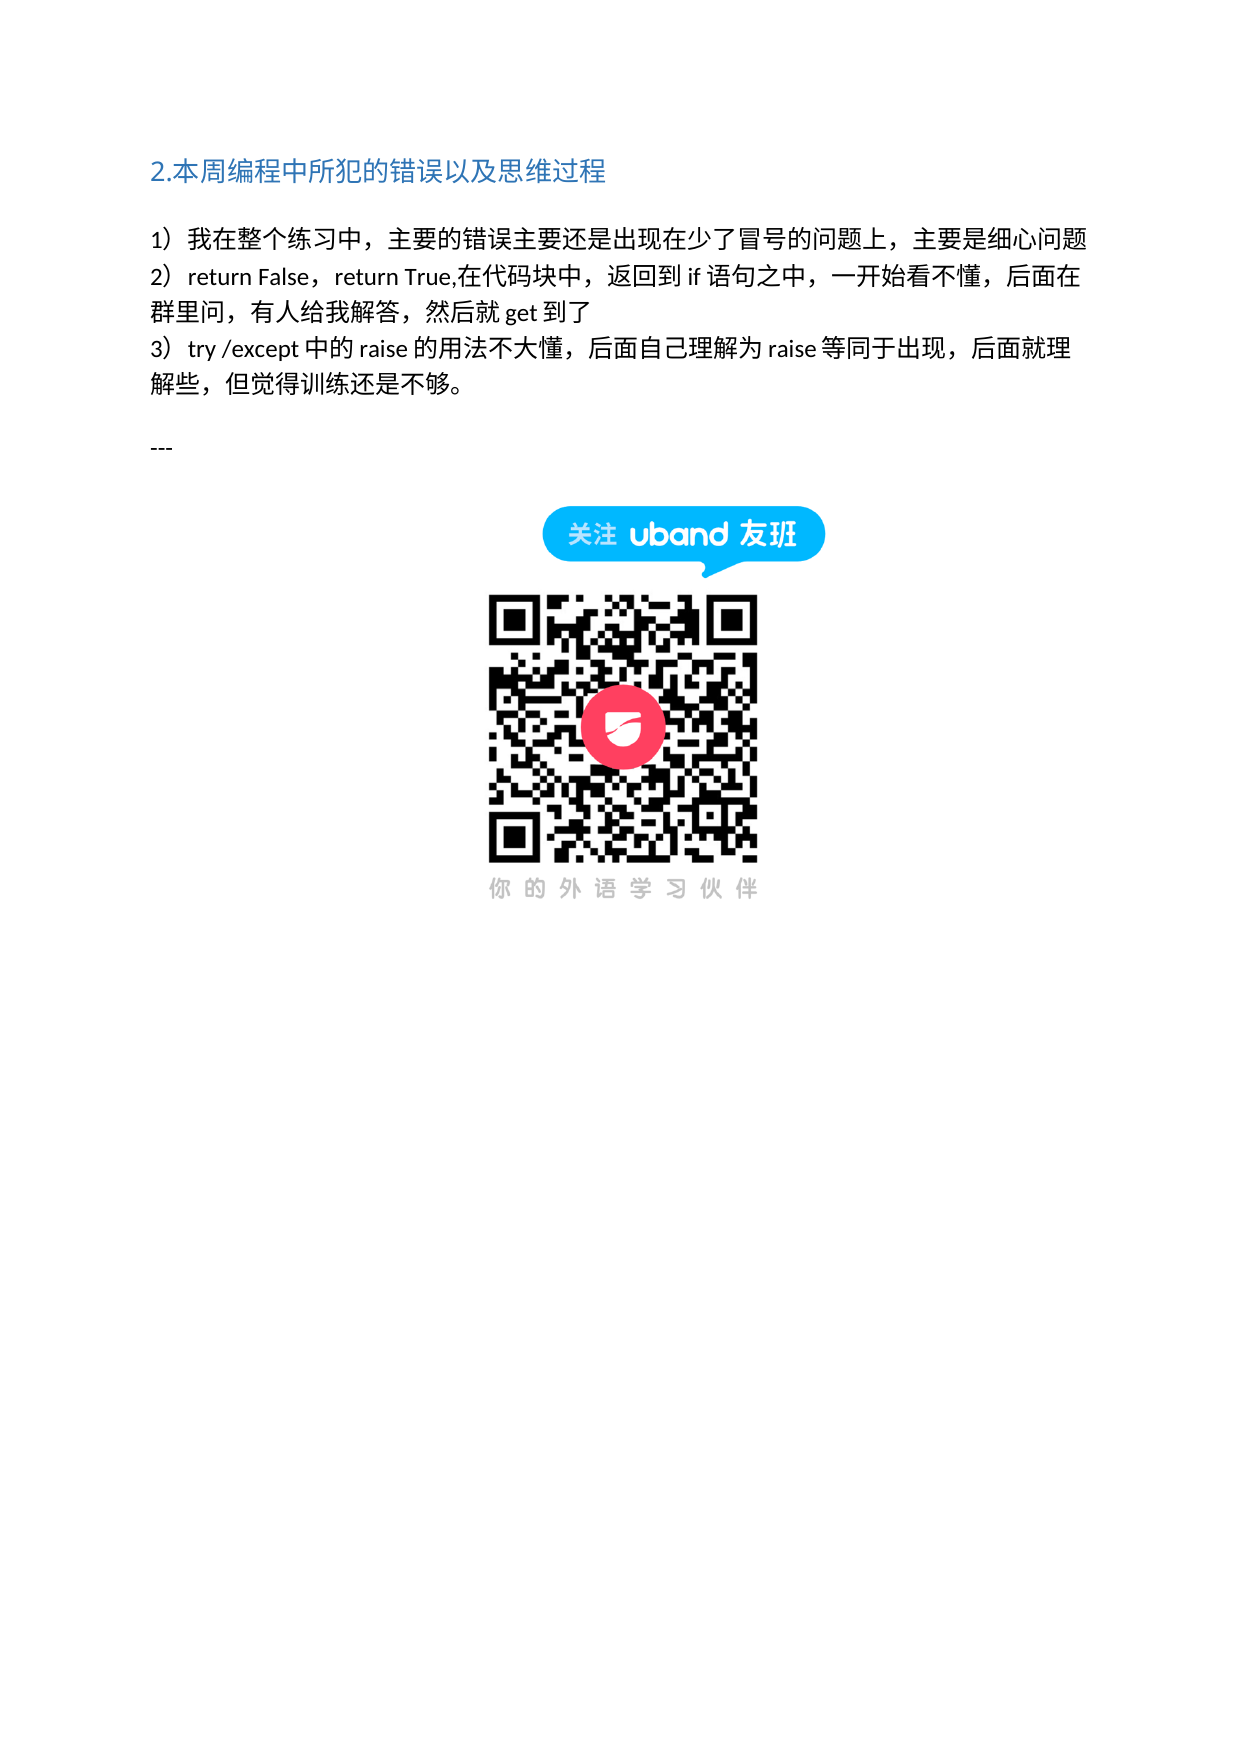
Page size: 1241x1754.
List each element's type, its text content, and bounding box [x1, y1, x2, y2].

text 3）try /except中的raise的用法不大懂，后面自己理解为raise等同于出现，后面就理解些，但觉得训练还是不够。 [150, 329, 1090, 401]
picture [370, 492, 870, 912]
text 2）return False，return True,在代码块中，返回到if 语句之中，一开始看不懂，后面在群里问，有人给我解答，然后就get到了 [150, 256, 1090, 329]
text 1）我在整个练习中，主要的错误主要还是出现在少了冒号的问题上，主要是细心问题 [150, 220, 1090, 256]
subtitle 2.本周编程中所犯的错误以及思维过程 [150, 150, 1090, 189]
text --- [150, 432, 1090, 462]
